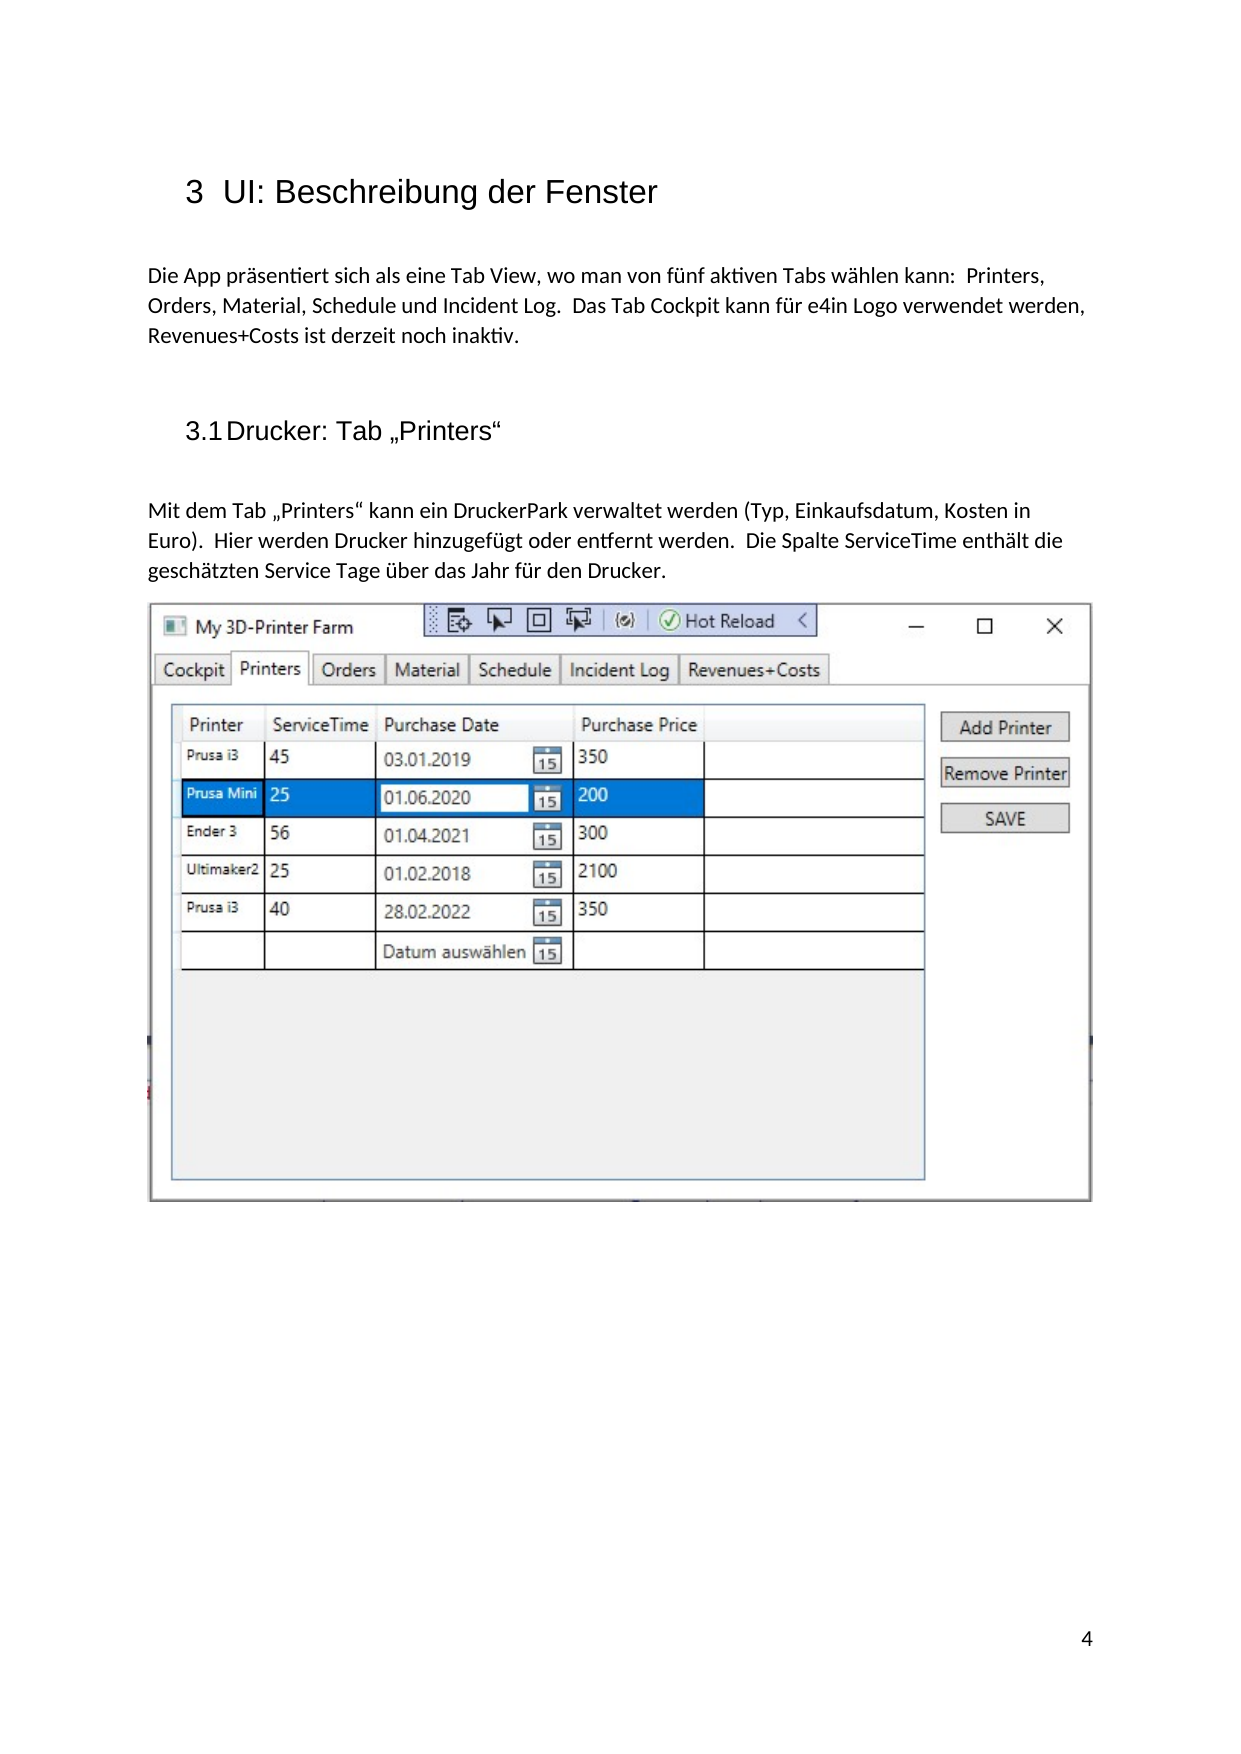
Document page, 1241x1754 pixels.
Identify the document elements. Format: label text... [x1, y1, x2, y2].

subtitle Drucker: Tab „Printers“ [185, 415, 1093, 446]
text Die App präsentiert sich als eine Tab View, wo man von fünf aktiven Tabs wählen kann: Printers, Orders, Material, Schedule und Incident Log. Das Tab Cockpit kann für e4in Logo verwendet werden, Revenues+Costs ist derzeit noch inaktiv. [148, 261, 1093, 349]
picture [147, 602, 1093, 1202]
text Mit dem Tab „Printers“ kann ein DruckerPark verwaltet werden (Typ, Einkaufsdatum, Kosten in Euro). Hier werden Drucker hinzugefügt oder entfernt werden. Die Spalte ServiceTime enthält die geschätzten Service Tage über das Jahr für den Drucker. [148, 496, 1093, 584]
subtitle UI: Beschreibung der Fenster [185, 173, 1093, 211]
